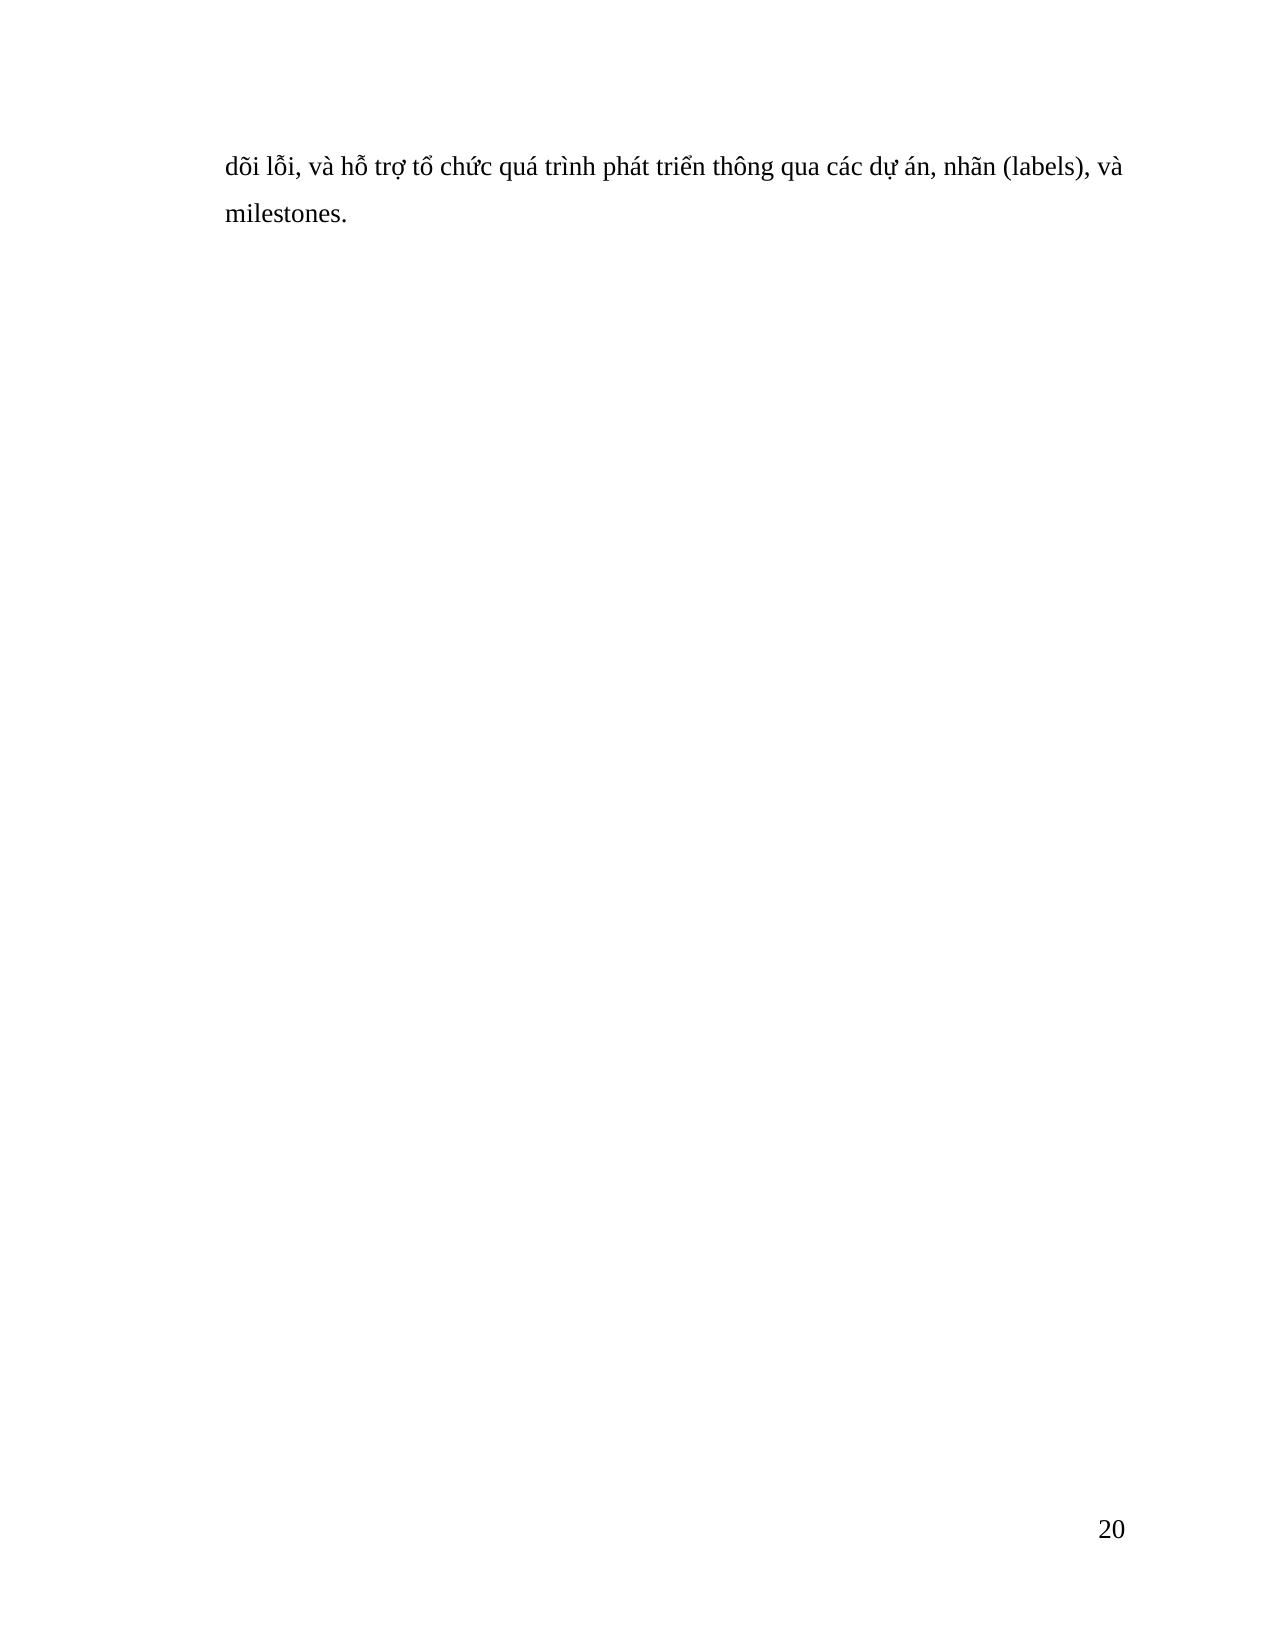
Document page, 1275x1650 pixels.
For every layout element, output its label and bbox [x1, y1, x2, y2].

list [187, 150, 1125, 228]
